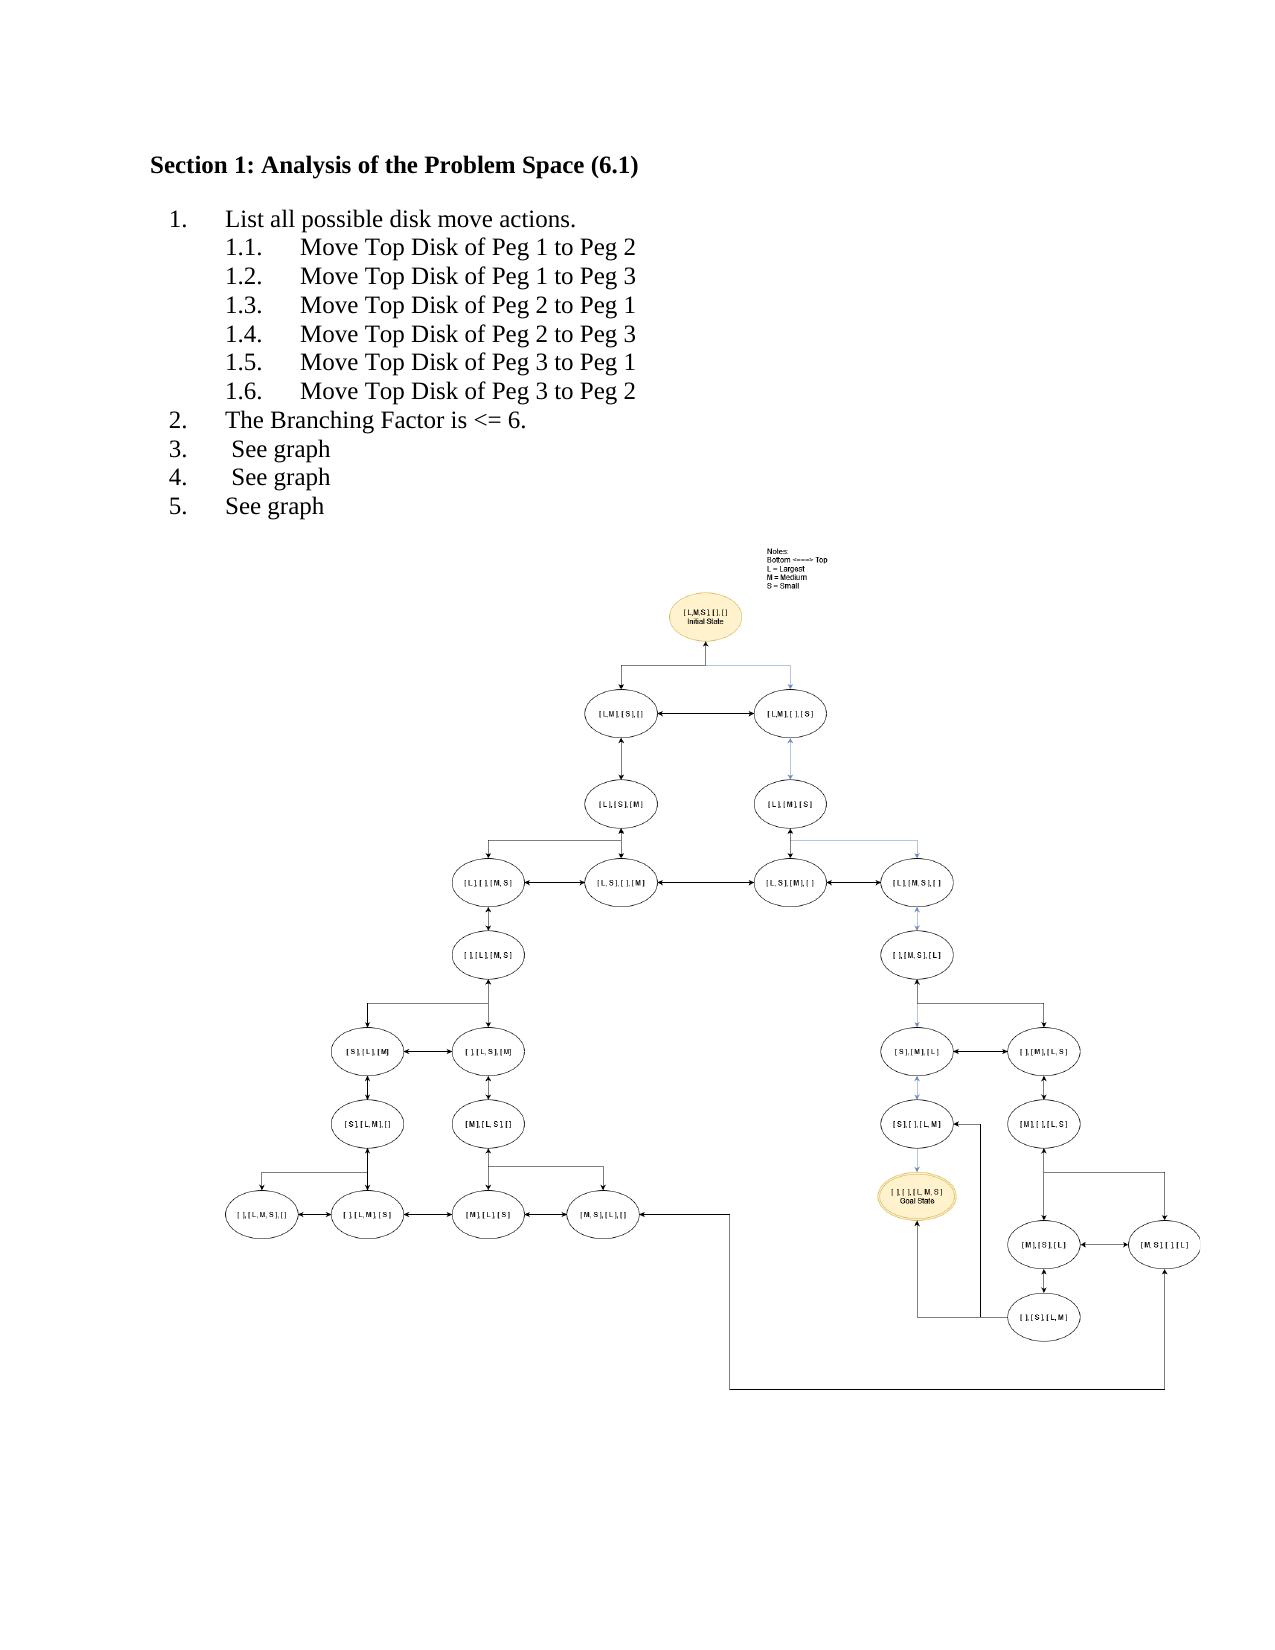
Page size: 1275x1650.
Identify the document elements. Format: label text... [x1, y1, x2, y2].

list Move Top Disk of Peg 2 to Peg 3 [262, 319, 1125, 347]
list See graph [187, 491, 1125, 520]
list Move Top Disk of Peg 2 to Peg 1 [262, 290, 1125, 319]
picture [225, 545, 1200, 1395]
list The Branching Factor is <= 6. [187, 405, 1125, 434]
list See graph [187, 462, 1125, 491]
list Move Top Disk of Peg 1 to Peg 3 [262, 261, 1125, 290]
list List all possible disk move actions. [187, 204, 1125, 232]
list Move Top Disk of Peg 3 to Peg 2 [262, 376, 1125, 405]
list See graph [187, 434, 1125, 462]
list Move Top Disk of Peg 3 to Peg 1 [262, 347, 1125, 376]
text Section 1: Analysis of the Problem Space (6.1) [150, 150, 1125, 179]
list Move Top Disk of Peg 1 to Peg 2 [262, 232, 1125, 261]
